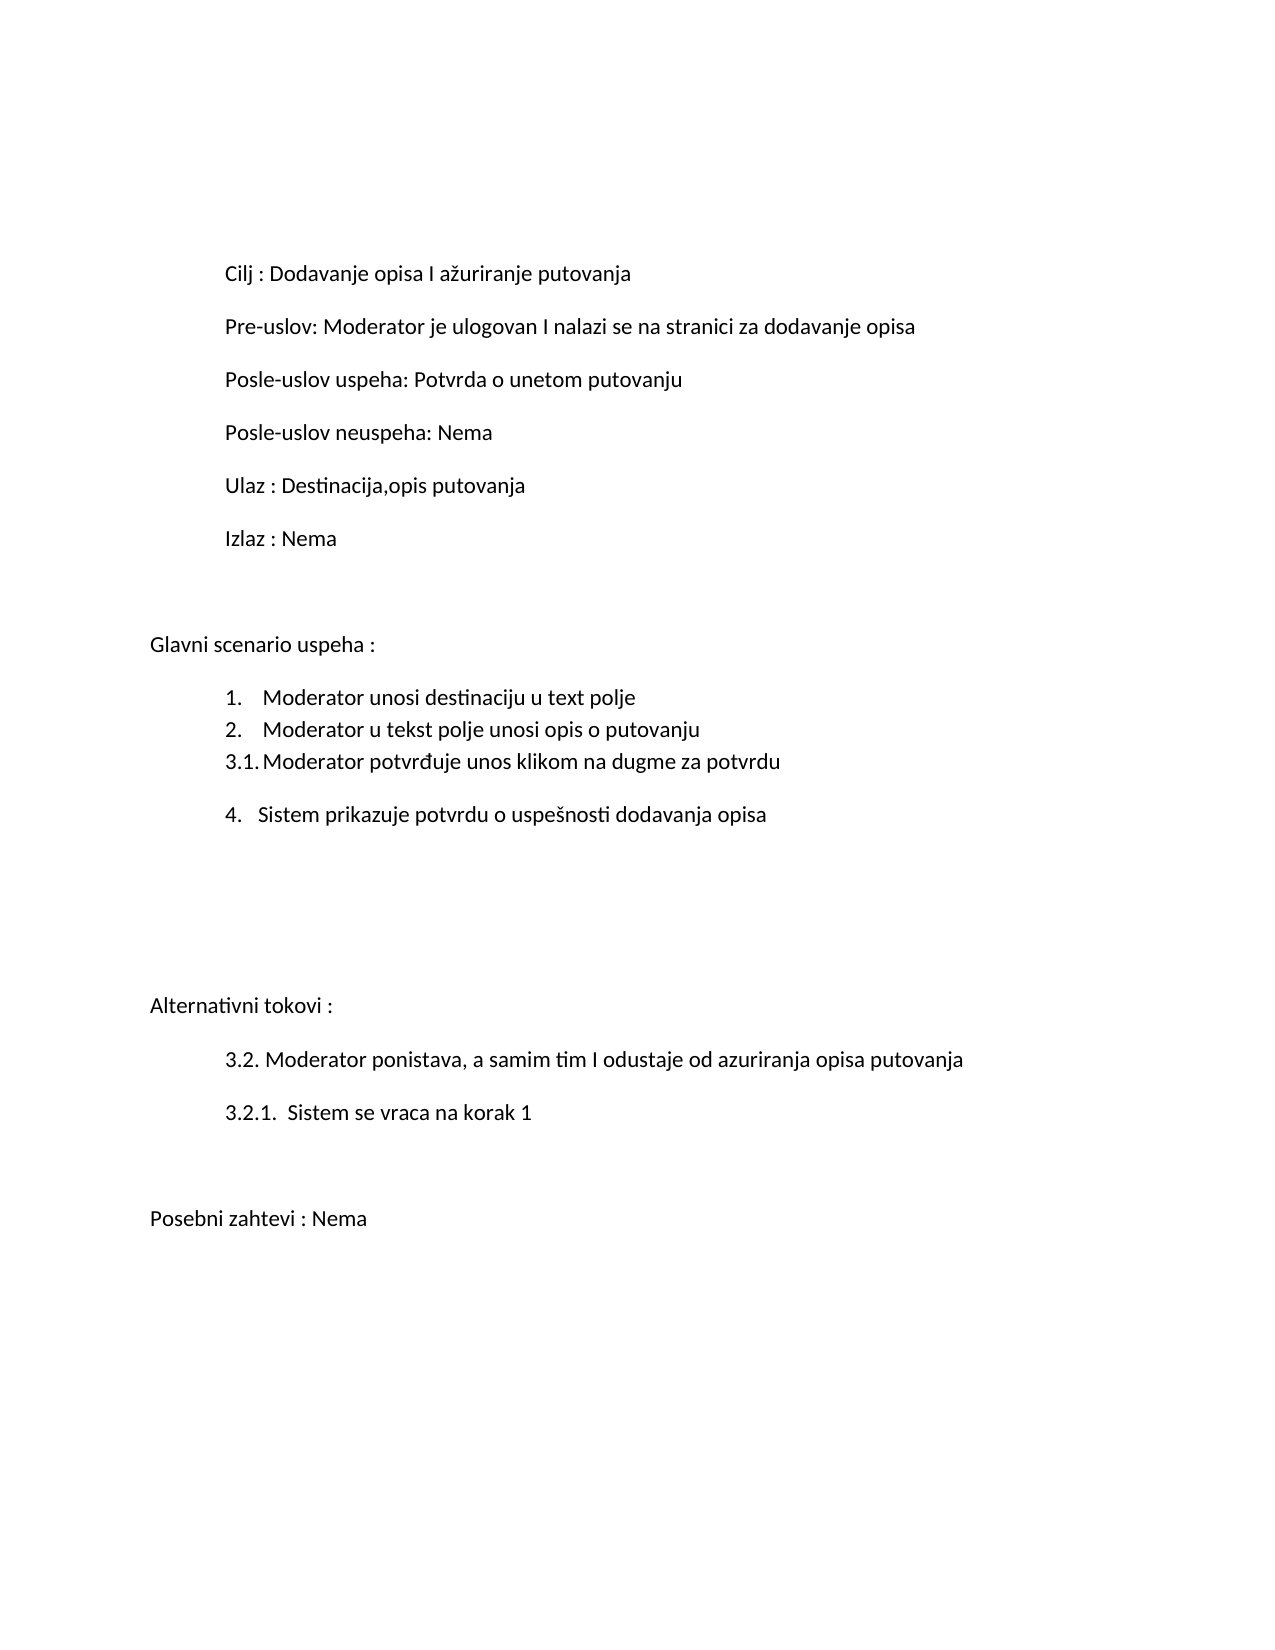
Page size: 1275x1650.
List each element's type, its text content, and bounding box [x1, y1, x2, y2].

text Ulaz : Destinacija,opis putovanja [150, 471, 1125, 499]
list Moderator unosi destinaciju u text polje [225, 683, 1125, 711]
list Moderator u tekst polje unosi opis o putovanju [225, 715, 1125, 743]
text Posebni zahtevi : Nema [150, 1204, 1125, 1232]
text Cilj : Dodavanje opisa I ažuriranje putovanja [150, 259, 1125, 287]
text 4. Sistem prikazuje potvrdu o uspešnosti dodavanja opisa [225, 800, 1125, 828]
text Pre-uslov: Moderator je ulogovan I nalazi se na stranici za dodavanje opisa [150, 312, 1125, 340]
text Izlaz : Nema [150, 524, 1125, 552]
list Moderator potvrđuje unos klikom na dugme za potvrdu [225, 747, 1125, 775]
text Alternativni tokovi : [150, 992, 1125, 1020]
text Posle-uslov neuspeha: Nema [150, 418, 1125, 446]
text Posle-uslov uspeha: Potvrda o unetom putovanju [150, 365, 1125, 393]
text Glavni scenario uspeha : [150, 630, 1125, 658]
text 3.2.1. Sistem se vraca na korak 1 [225, 1098, 1125, 1126]
text 3.2. Moderator ponistava, a samim tim I odustaje od azuriranja opisa putovanja [225, 1045, 1125, 1073]
